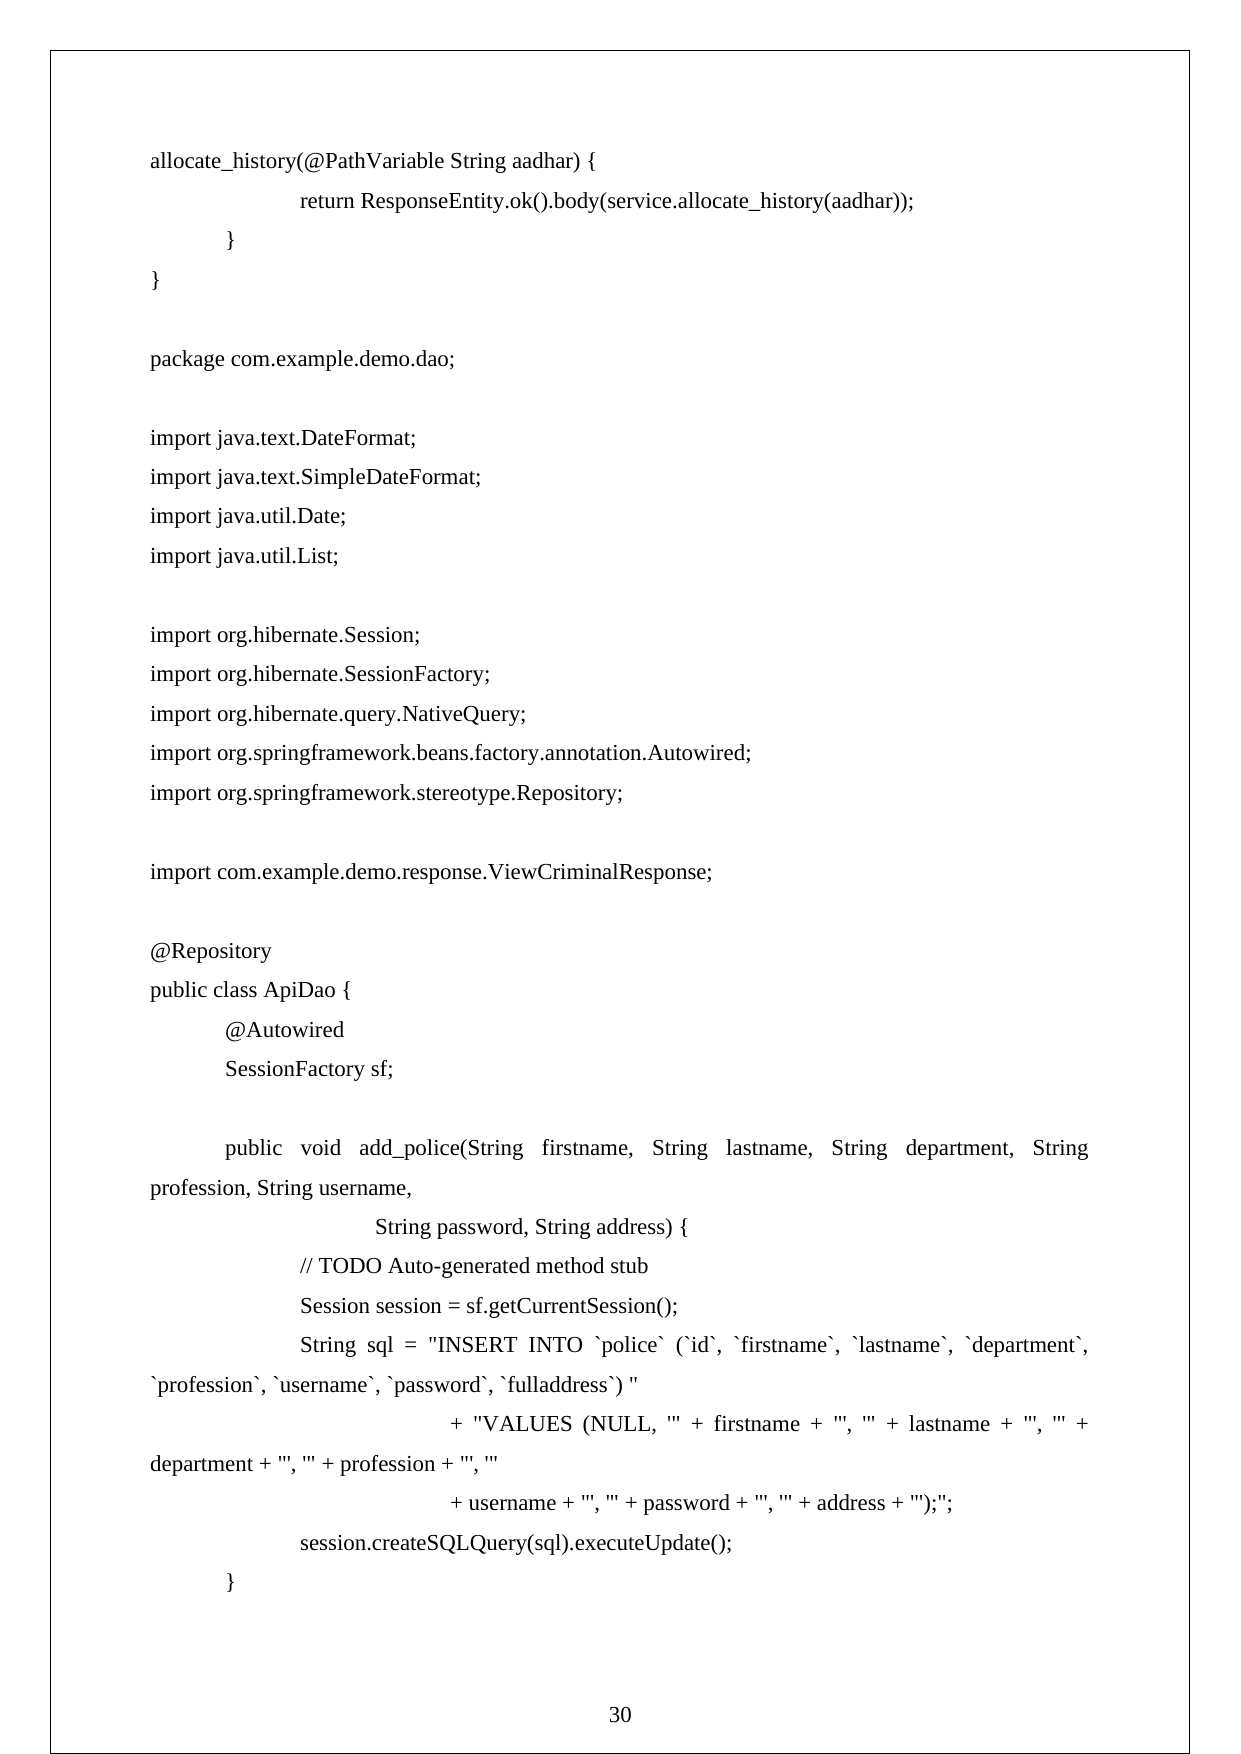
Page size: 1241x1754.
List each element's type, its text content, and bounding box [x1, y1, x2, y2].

text import java.util.List; [150, 542, 1090, 568]
text } [150, 226, 1090, 252]
text import org.hibernate.SessionFactory; [150, 660, 1090, 687]
text String sql = "INSERT INTO `police` (`id`, `firstname`, `lastname`, `department`, `profession`, `username`, `password`, `fulladdress`) " [150, 1332, 1090, 1397]
text import java.text.SimpleDateFormat; [150, 463, 1090, 489]
text import java.text.DateFormat; [150, 423, 1090, 450]
text package com.example.demo.dao; [150, 344, 1090, 371]
text Session session = sf.getCurrentSession(); [150, 1292, 1090, 1318]
text import org.hibernate.query.NativeQuery; [150, 700, 1090, 726]
text + "VALUES (NULL, '" + firstname + "', '" + lastname + "', '" + department + "', '" + profession + "', '" [150, 1411, 1090, 1476]
text public void add_police(String firstname, String lastname, String department, String profession, String username, [150, 1134, 1090, 1200]
text import java.util.Date; [150, 502, 1090, 529]
text String password, String address) { [150, 1213, 1090, 1239]
text @Autowired [150, 1016, 1090, 1042]
text import org.springframework.stereotype.Repository; [150, 779, 1090, 805]
text return ResponseEntity.ok().body(service.allocate_history(aadhar)); [150, 187, 1090, 213]
text session.createSQLQuery(sql).executeUpdate(); [150, 1529, 1090, 1555]
text public class ApiDao { [150, 976, 1090, 1003]
text // TODO Auto-generated method stub [150, 1253, 1090, 1279]
text } [150, 1568, 1090, 1595]
text + username + "', '" + password + "', '" + address + "');"; [150, 1489, 1090, 1516]
text } [150, 266, 1090, 292]
text import org.springframework.beans.factory.annotation.Autowired; [150, 739, 1090, 766]
text import com.example.demo.response.ViewCriminalResponse; [150, 858, 1090, 884]
text SessionFactory sf; [150, 1055, 1090, 1082]
text @Repository [150, 937, 1090, 963]
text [150, 147, 1090, 173]
text import org.hibernate.Session; [150, 621, 1090, 647]
